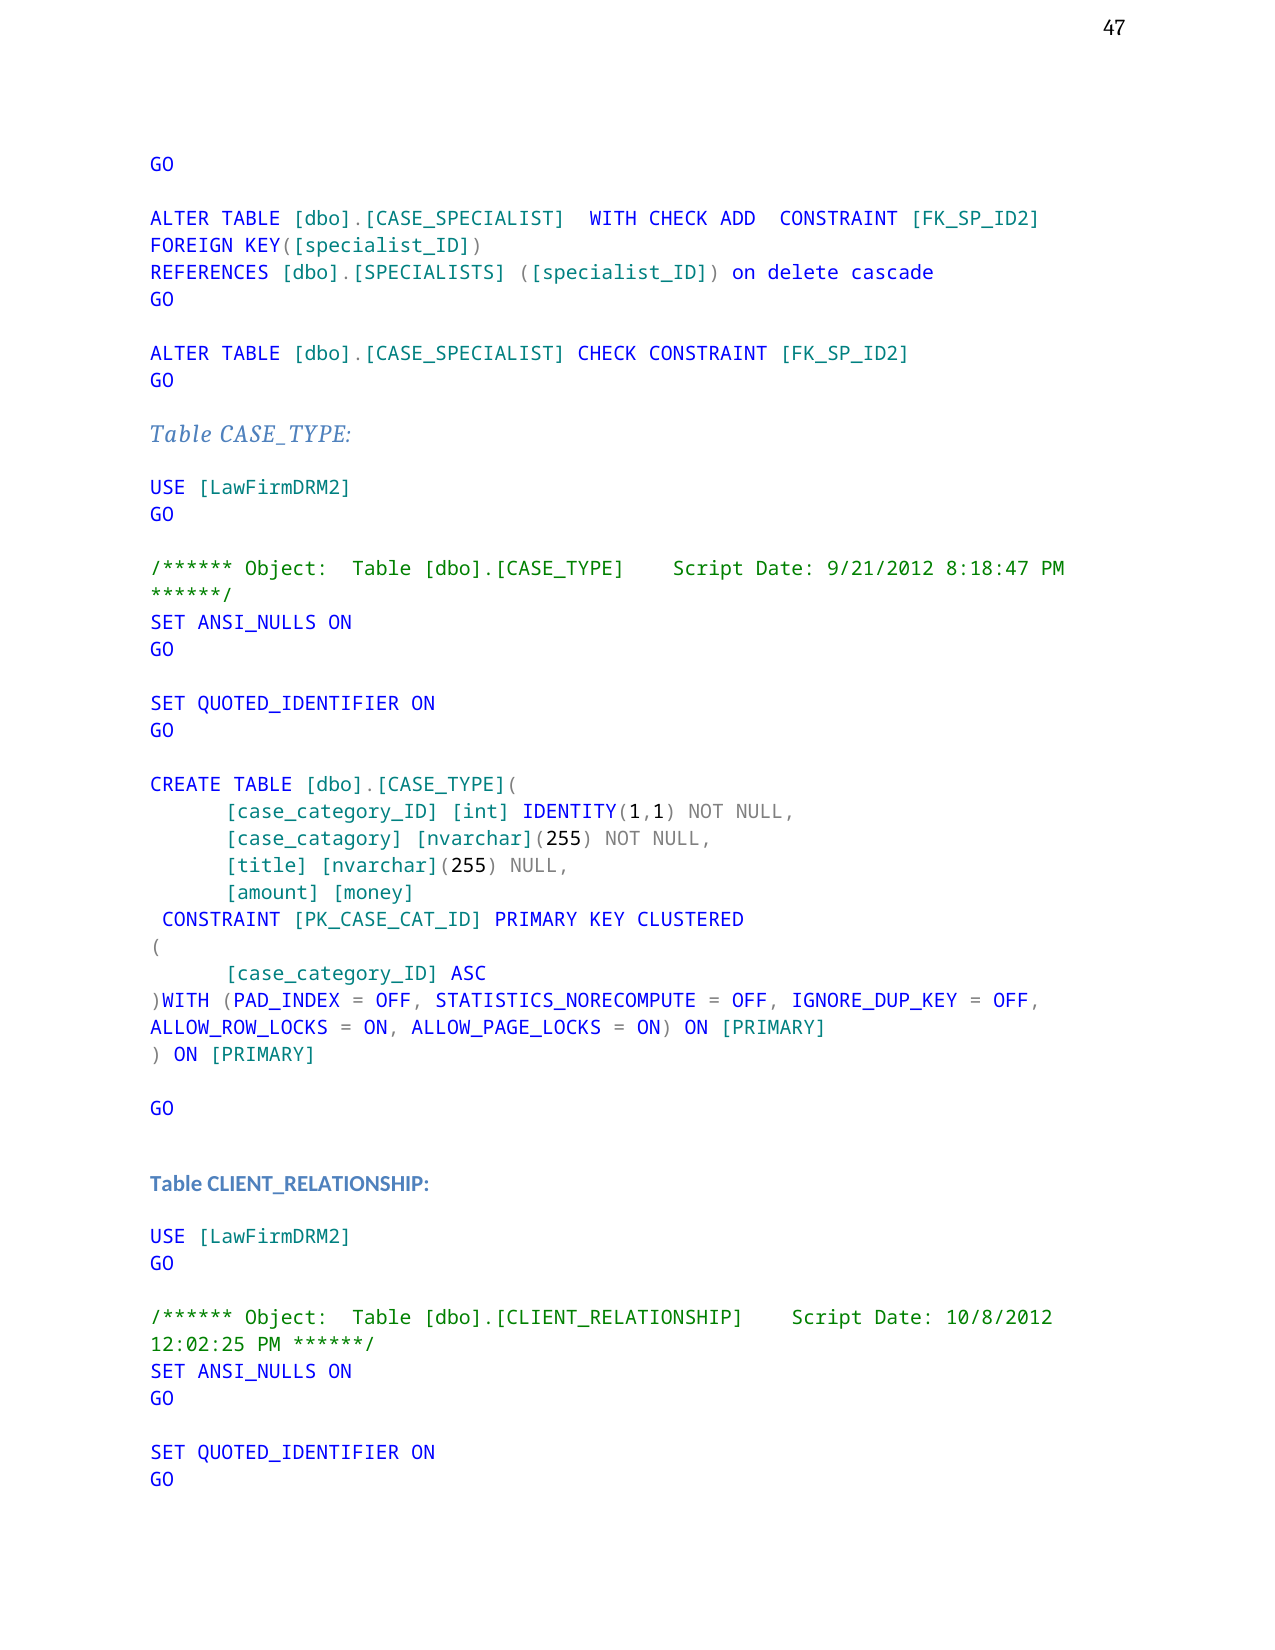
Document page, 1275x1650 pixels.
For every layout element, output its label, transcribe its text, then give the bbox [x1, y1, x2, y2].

text GO [150, 1249, 1125, 1277]
text GO [150, 150, 1125, 177]
subtitle Table CASE_TYPE: [150, 420, 1125, 448]
text SET ANSI_NULLS ON [150, 1357, 1125, 1384]
text [title] [nvarchar](255) NULL, [150, 851, 1125, 878]
text ) ON [PRIMARY] [150, 1040, 1125, 1067]
subtitle Table CLIENT_RELATIONSHIP: [150, 1169, 1125, 1198]
text ( [150, 932, 1125, 959]
text GO [150, 1465, 1125, 1492]
text USE [LawFirmDRM2] [150, 474, 1125, 501]
text [case_category_ID] [int] IDENTITY(1,1) NOT NULL, [150, 797, 1125, 824]
text [case_category_ID] ASC [150, 959, 1125, 986]
text GO [150, 1384, 1125, 1411]
text SET QUOTED_IDENTIFIER ON [150, 1438, 1125, 1465]
text /****** Object: Table [dbo].[CLIENT_RELATIONSHIP] Script Date: 10/8/2012 12:02:25 PM ******/ [150, 1303, 1125, 1357]
text GO [150, 285, 1125, 312]
text GO [150, 716, 1125, 743]
text [case_catagory] [nvarchar](255) NOT NULL, [150, 824, 1125, 851]
text /****** Object: Table [dbo].[CASE_TYPE] Script Date: 9/21/2012 8:18:47 PM ******/ [150, 554, 1125, 608]
text SET ANSI_NULLS ON [150, 608, 1125, 636]
text GO [150, 366, 1125, 393]
text CREATE TABLE [dbo].[CASE_TYPE]( [150, 770, 1125, 797]
text [amount] [money] [150, 878, 1125, 905]
text GO [150, 636, 1125, 662]
text SET QUOTED_IDENTIFIER ON [150, 689, 1125, 716]
text GO [150, 1094, 1125, 1121]
text ALTER TABLE [dbo].[CASE_SPECIALIST] CHECK CONSTRAINT [FK_SP_ID2] [150, 339, 1125, 366]
text )WITH (PAD_INDEX = OFF, STATISTICS_NORECOMPUTE = OFF, IGNORE_DUP_KEY = OFF, ALLOW_ROW_LOCKS = ON, ALLOW_PAGE_LOCKS = ON) ON [PRIMARY] [150, 986, 1125, 1040]
text CONSTRAINT [PK_CASE_CAT_ID] PRIMARY KEY CLUSTERED [150, 905, 1125, 932]
text ALTER TABLE [dbo].[CASE_SPECIALIST] WITH CHECK ADD CONSTRAINT [FK_SP_ID2] FOREIGN KEY([specialist_ID]) [150, 204, 1125, 258]
text GO [150, 501, 1125, 528]
text USE [LawFirmDRM2] [150, 1223, 1125, 1249]
text REFERENCES [dbo].[SPECIALISTS] ([specialist_ID]) on delete cascade [150, 258, 1125, 285]
